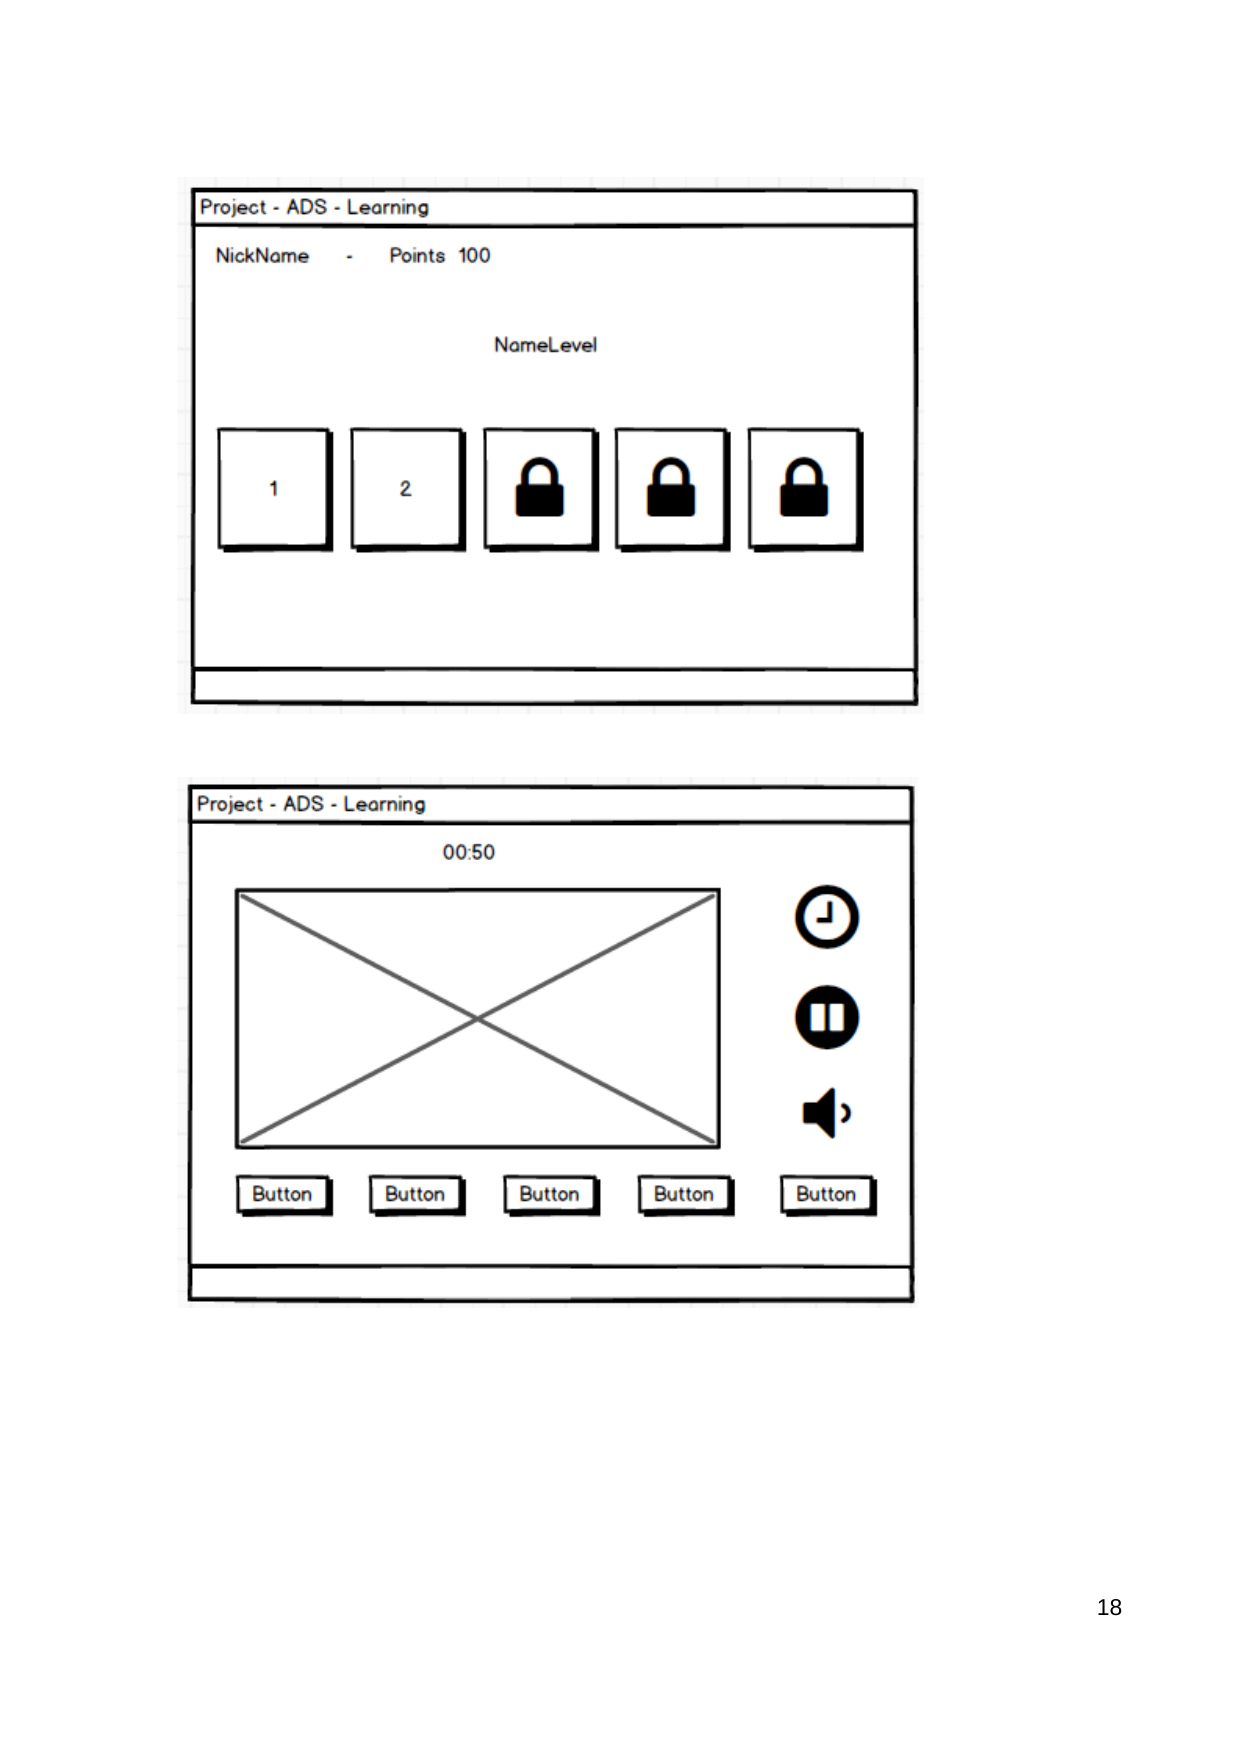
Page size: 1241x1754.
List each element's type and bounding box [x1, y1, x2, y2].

picture [177, 777, 918, 1308]
picture [177, 177, 924, 714]
